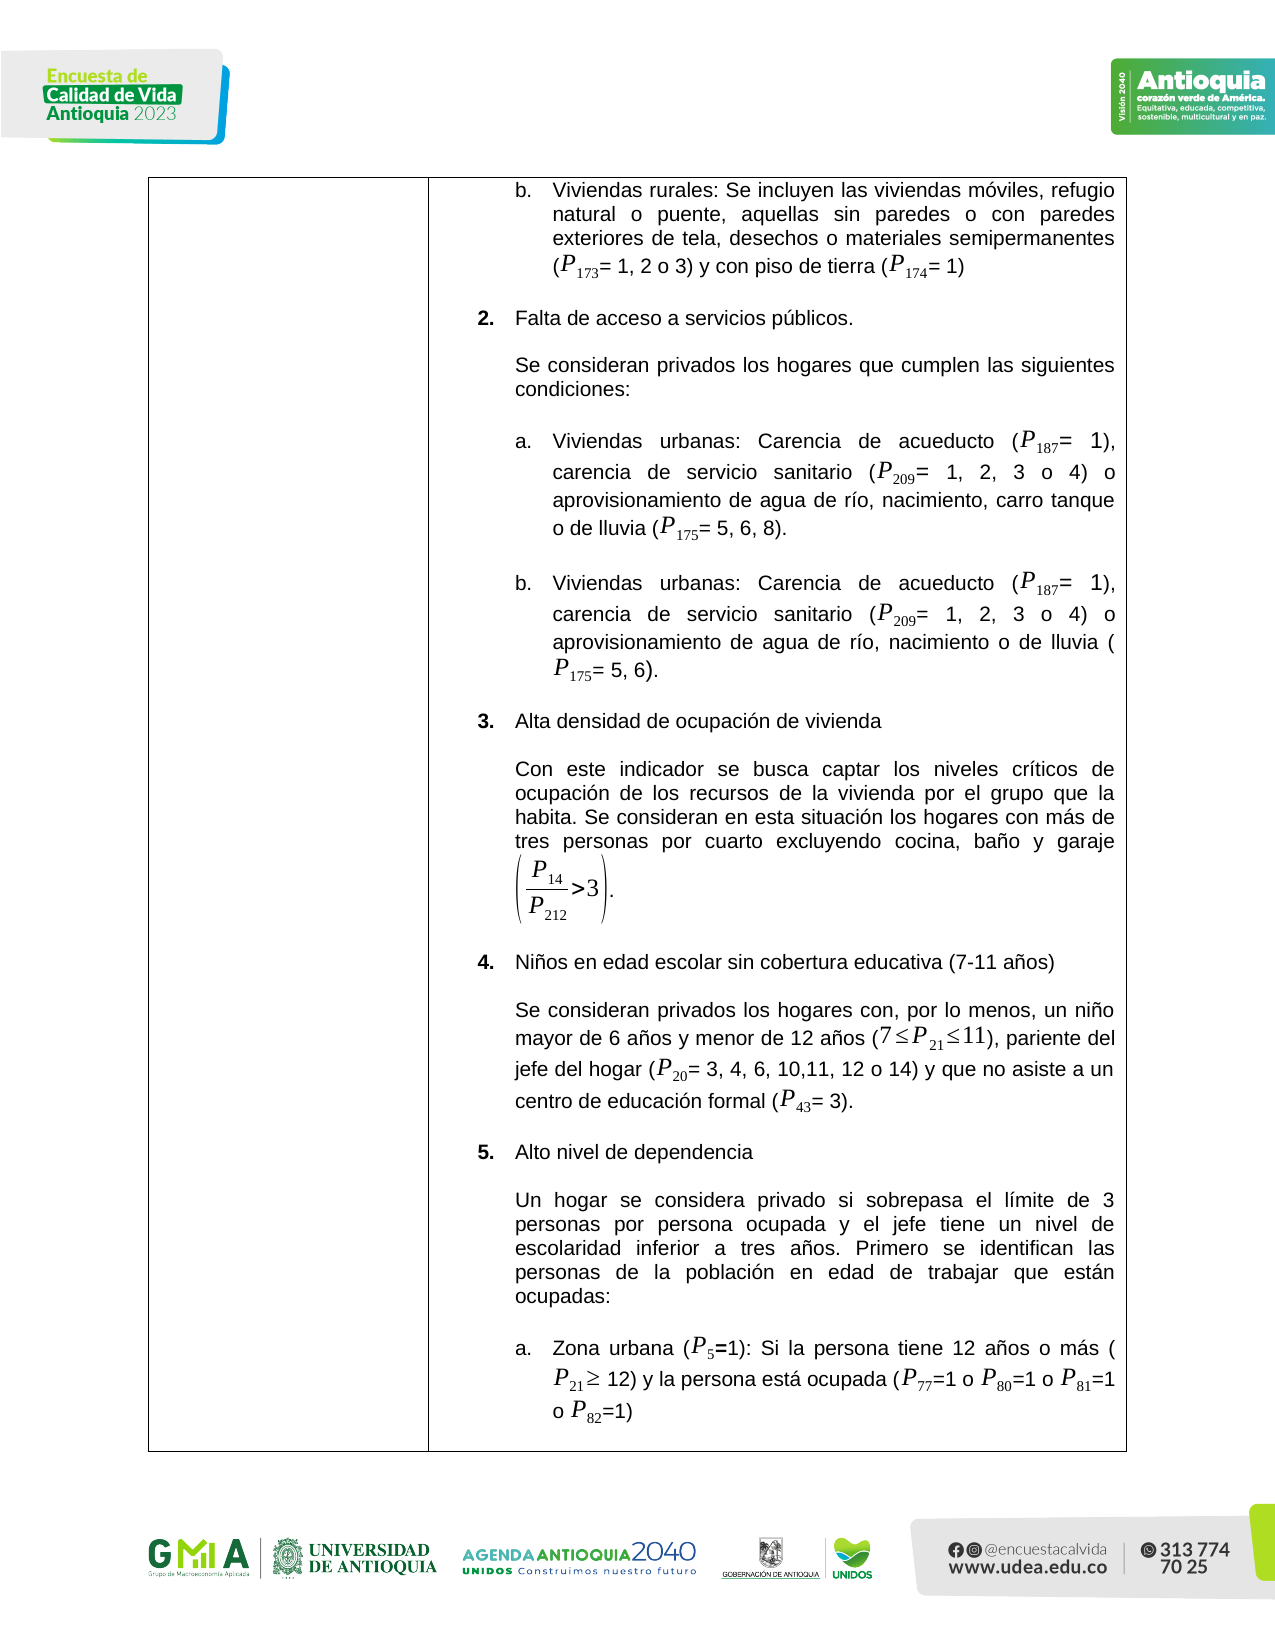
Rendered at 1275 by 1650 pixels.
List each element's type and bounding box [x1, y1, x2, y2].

table_cell [429, 178, 1126, 1451]
table_cell [149, 178, 428, 1451]
picture [1, 0, 1275, 1649]
